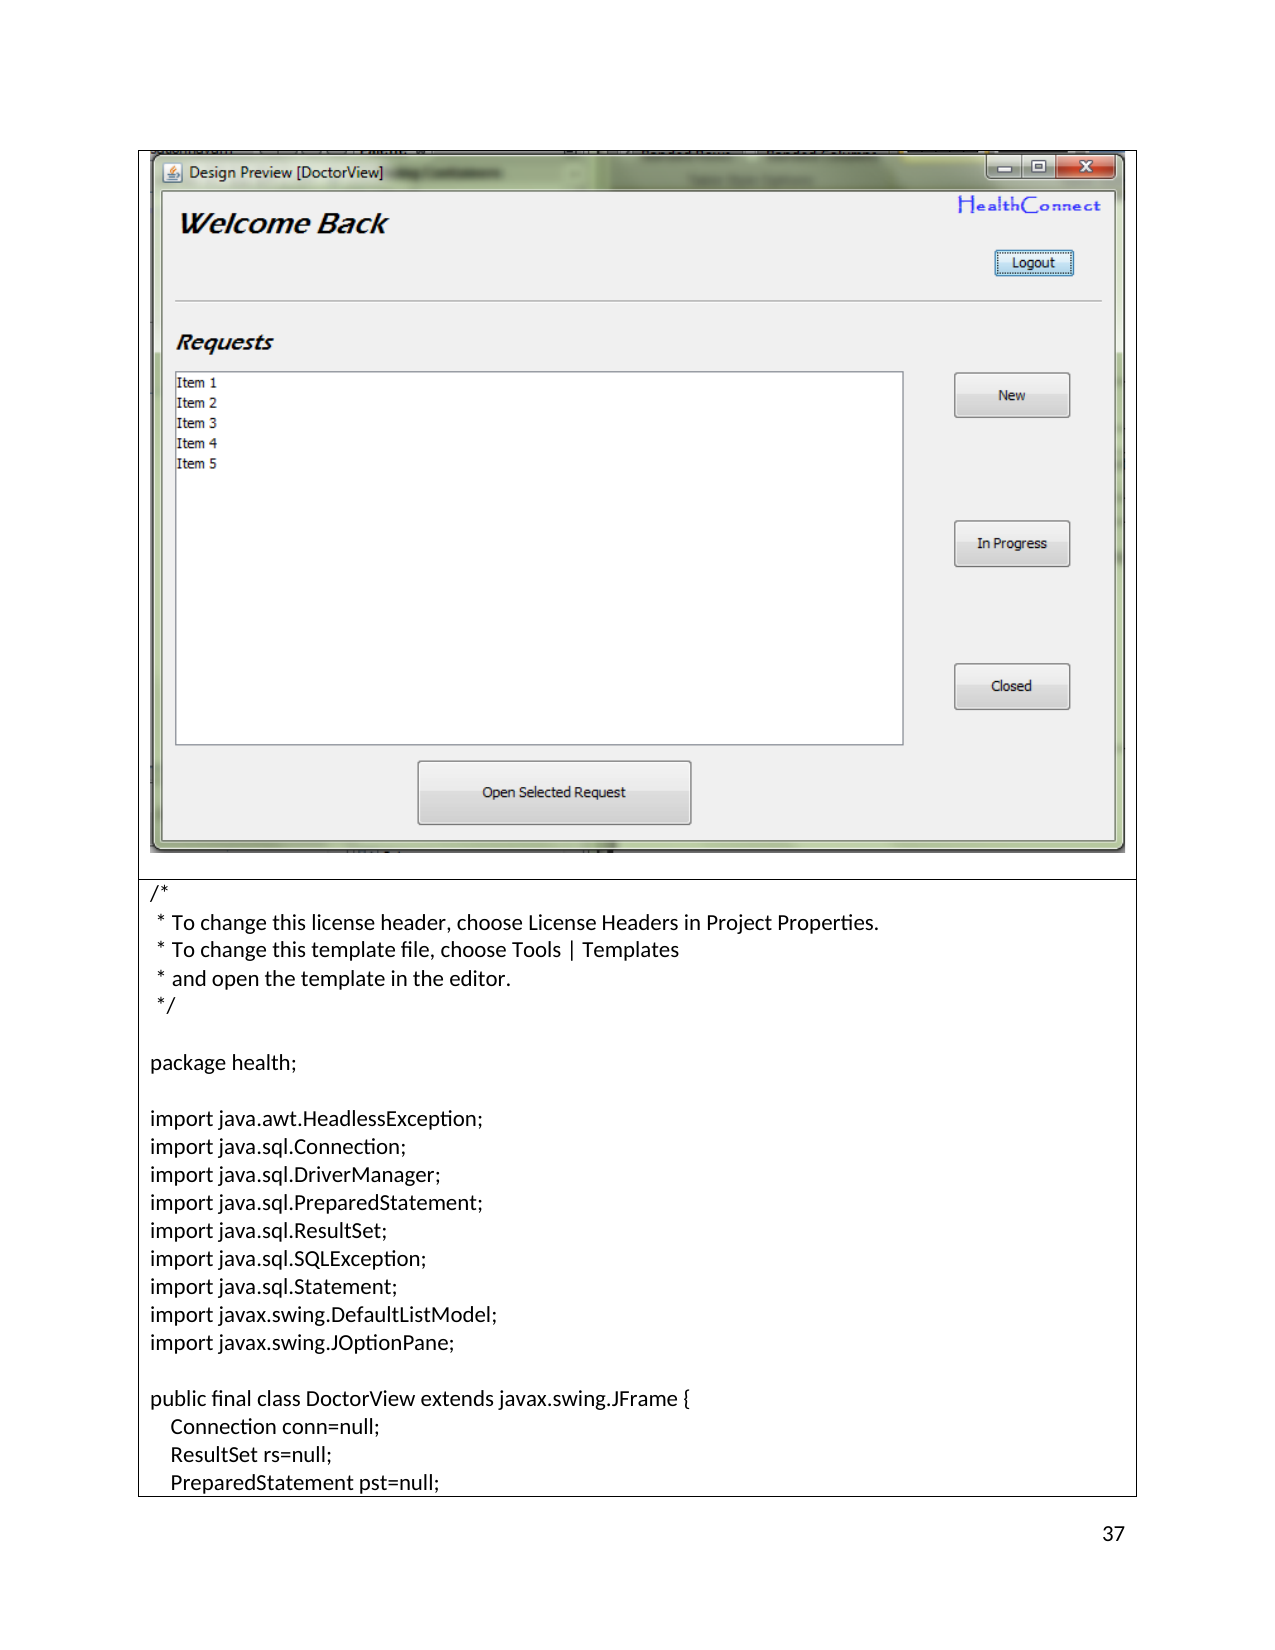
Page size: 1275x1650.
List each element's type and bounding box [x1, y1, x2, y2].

table_cell [139, 880, 1136, 1496]
table_cell [139, 151, 1136, 878]
picture [150, 151, 1125, 853]
